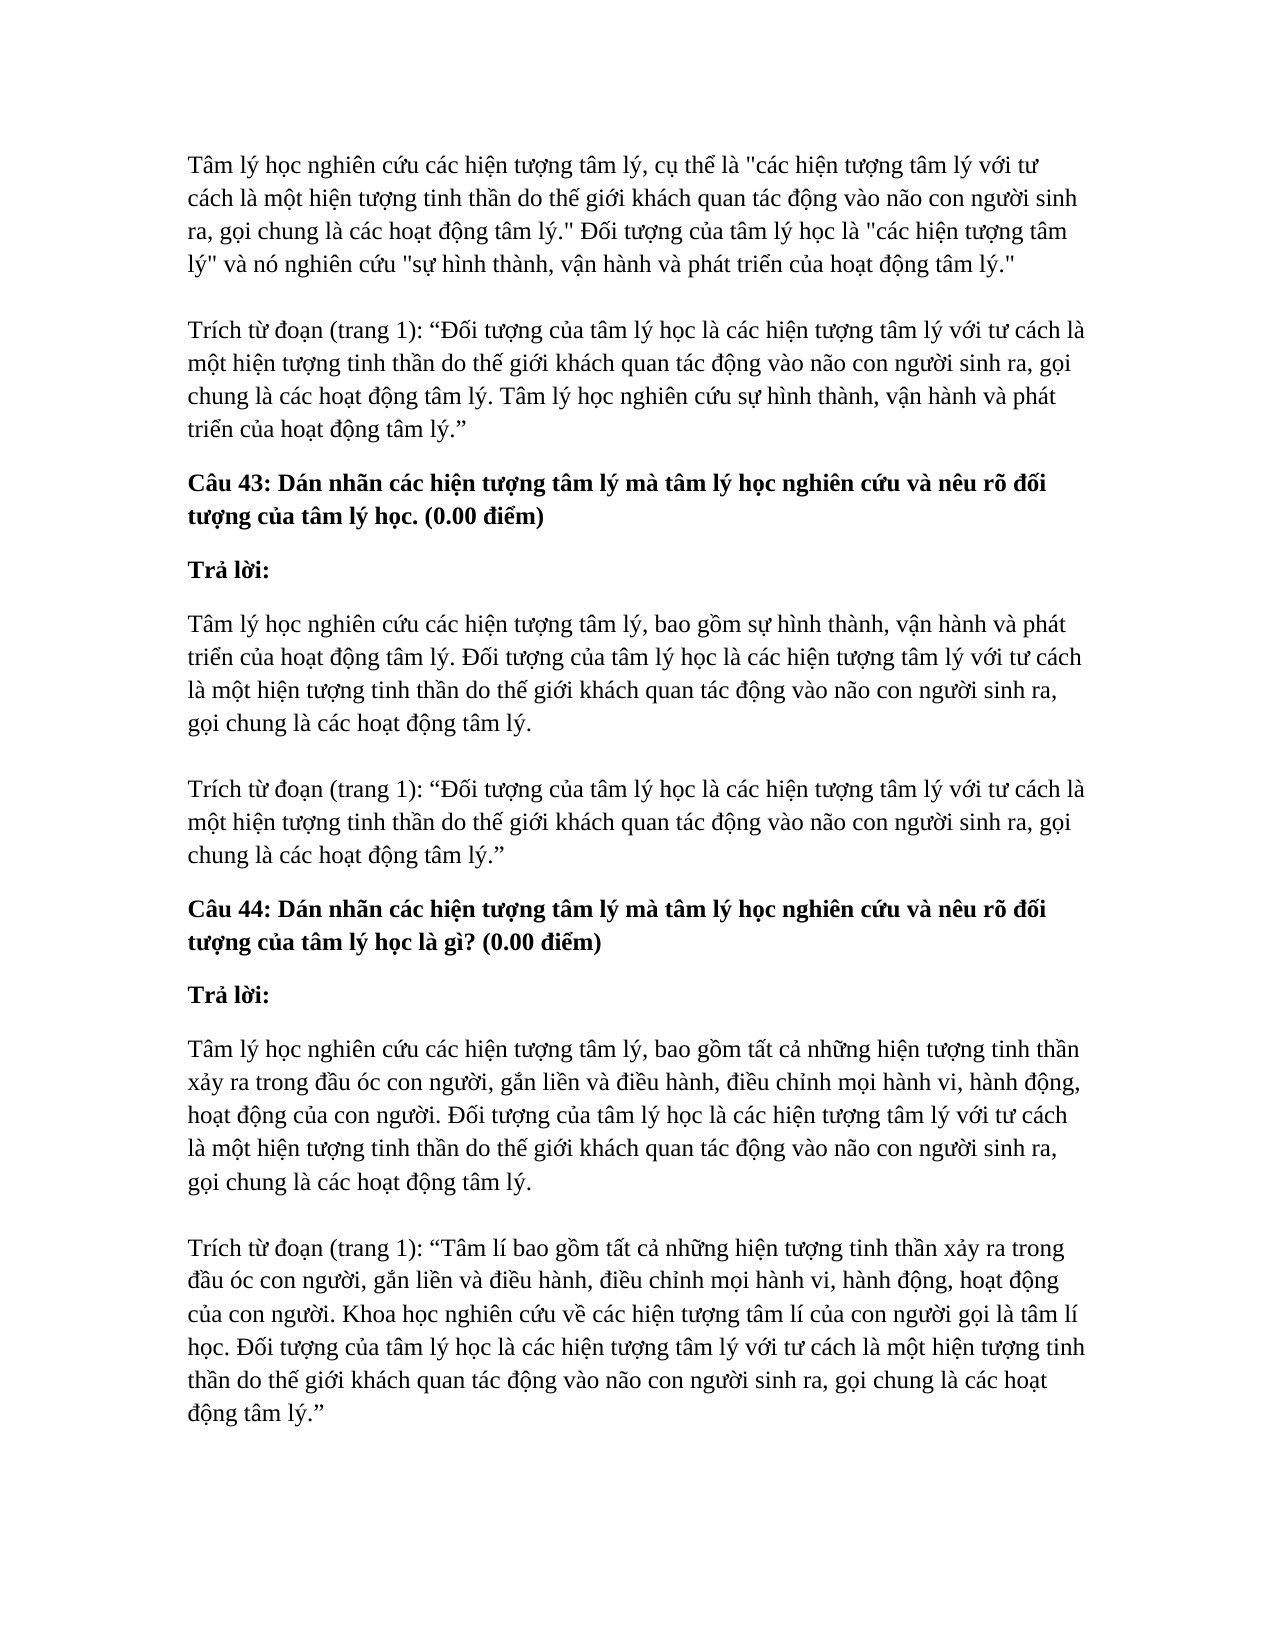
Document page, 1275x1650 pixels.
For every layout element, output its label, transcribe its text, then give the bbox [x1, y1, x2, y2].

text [187, 1034, 1087, 1426]
text Tâm lý học nghiên cứu các hiện tượng tâm lý, bao gồm sự hình thành, vận hành và phát triển của hoạt động tâm lý. Đối tượng của tâm lý học là các hiện tượng tâm lý với tư cách là một hiện tượng tinh thần do thế giới khách quan tác động vào não con người sinh ra, gọi chung là các hoạt động tâm lý. Trích từ đoạn (trang 1): “Đối tượng của tâm lý học là các hiện tượng tâm lý với tư cách là một hiện tượng tinh thần do thế giới khách quan tác động vào não con người sinh ra, gọi chung là các hoạt động tâm lý.” [187, 609, 1087, 869]
text Trả lời: [187, 981, 1087, 1009]
text Tâm lý học nghiên cứu các hiện tượng tâm lý, cụ thể là "các hiện tượng tâm lý với tư cách là một hiện tượng tinh thần do thế giới khách quan tác động vào não con người sinh ra, gọi chung là các hoạt động tâm lý." Đối tượng của tâm lý học là "các hiện tượng tâm lý" và nó nghiên cứu "sự hình thành, vận hành và phát triển của hoạt động tâm lý." Trích từ đoạn (trang 1): “Đối tượng của tâm lý học là các hiện tượng tâm lý với tư cách là một hiện tượng tinh thần do thế giới khách quan tác động vào não con người sinh ra, gọi chung là các hoạt động tâm lý. Tâm lý học nghiên cứu sự hình thành, vận hành và phát triển của hoạt động tâm lý.” [187, 150, 1087, 443]
text Trả lời: [187, 555, 1087, 584]
text Câu 44: Dán nhãn các hiện tượng tâm lý mà tâm lý học nghiên cứu và nêu rõ đối tượng của tâm lý học là gì? (0.00 điểm) [187, 894, 1087, 956]
text Câu 43: Dán nhãn các hiện tượng tâm lý mà tâm lý học nghiên cứu và nêu rõ đối tượng của tâm lý học. (0.00 điểm) [187, 468, 1087, 530]
